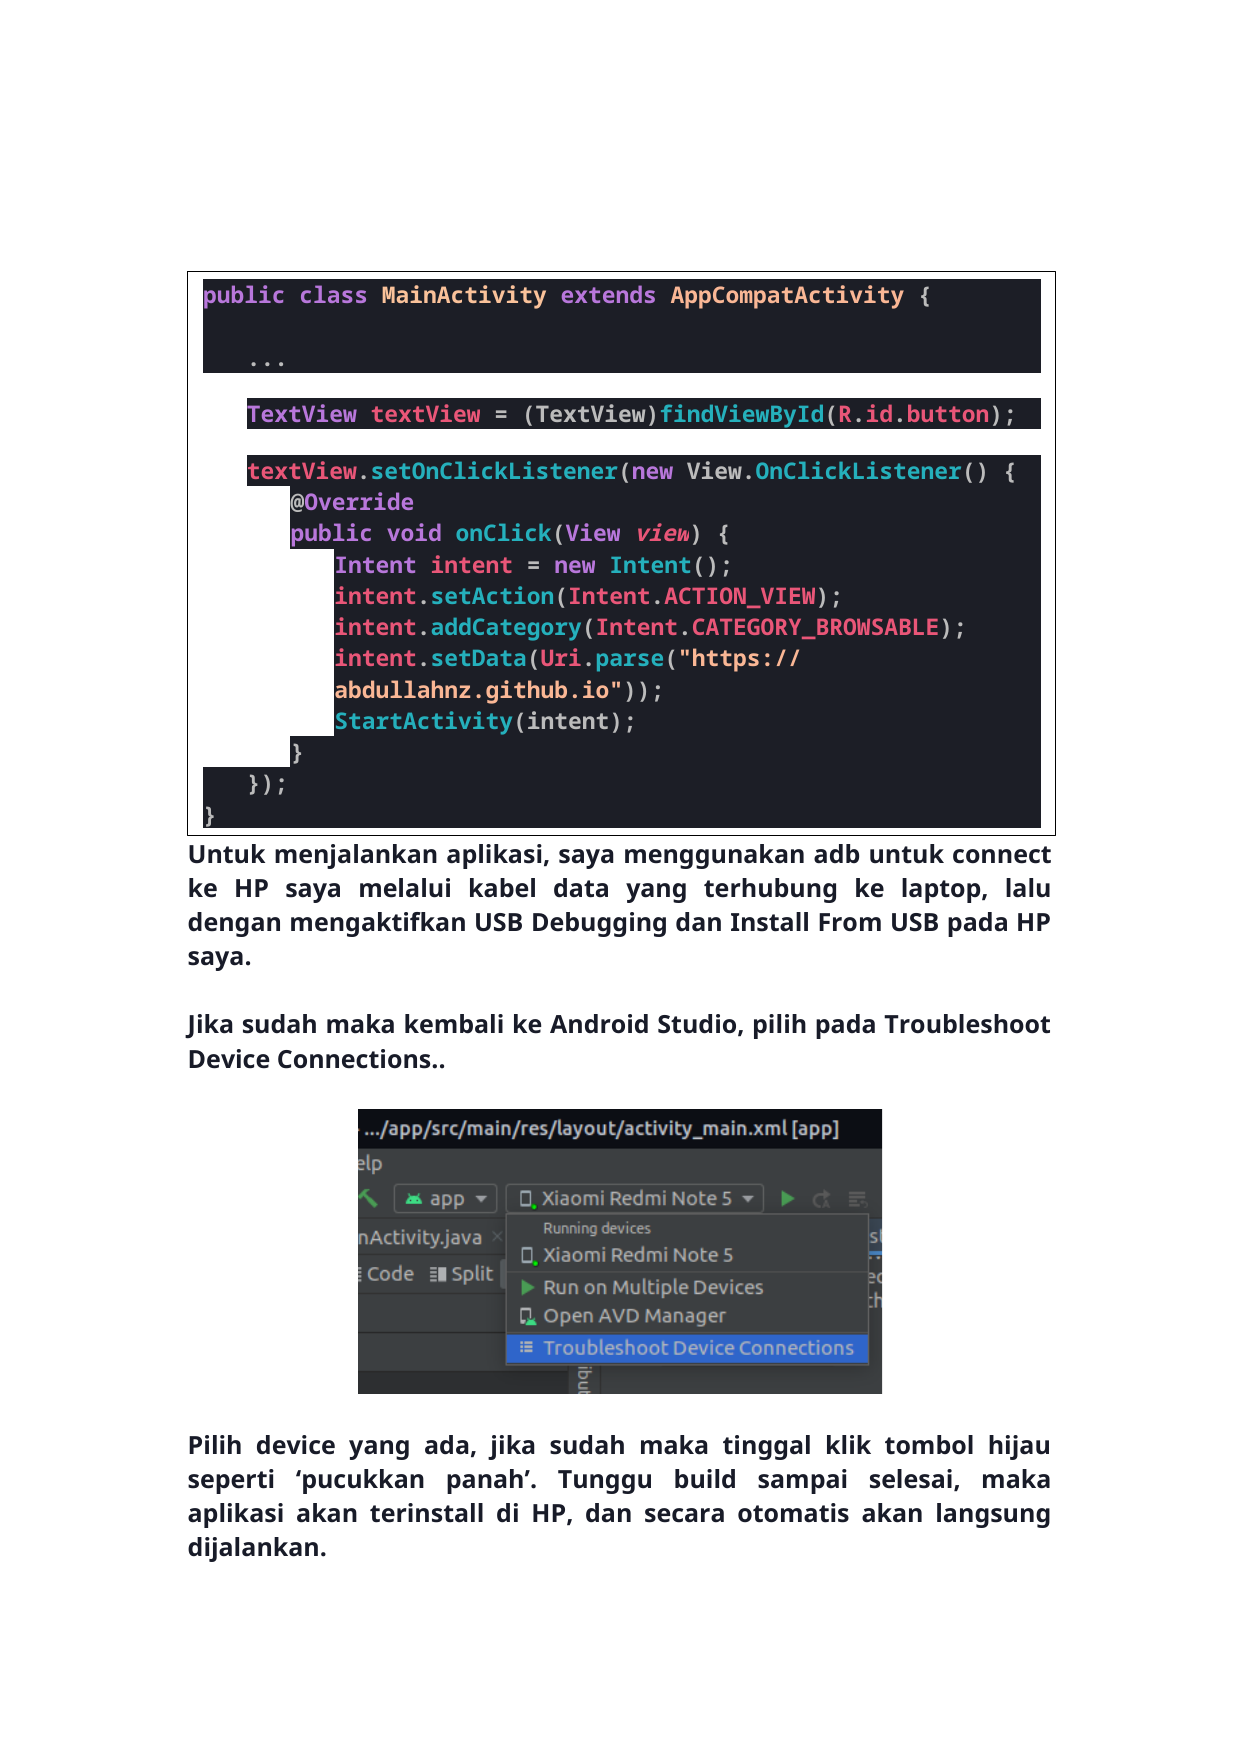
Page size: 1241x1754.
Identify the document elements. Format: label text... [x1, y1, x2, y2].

list Untuk menjalankan aplikasi, saya menggunakan adb untuk connect ke HP saya melalui kabel data yang terhubung ke laptop, lalu dengan mengaktifkan USB Debugging dan Install From USB pada HP saya. [187, 837, 1053, 973]
list Jika sudah maka kembali ke Android Studio, pilih pada Troubleshoot Device Connections.. [187, 1007, 1053, 1075]
list Pilih device yang ada, jika sudah maka tinggal klik tombol hijau seperti ‘pucukkan panah’. Tunggu build sampai selesai, maka aplikasi akan terinstall di HP, dan secara otomatis akan langsung dijalankan. [187, 1428, 1053, 1564]
picture [358, 1109, 883, 1394]
